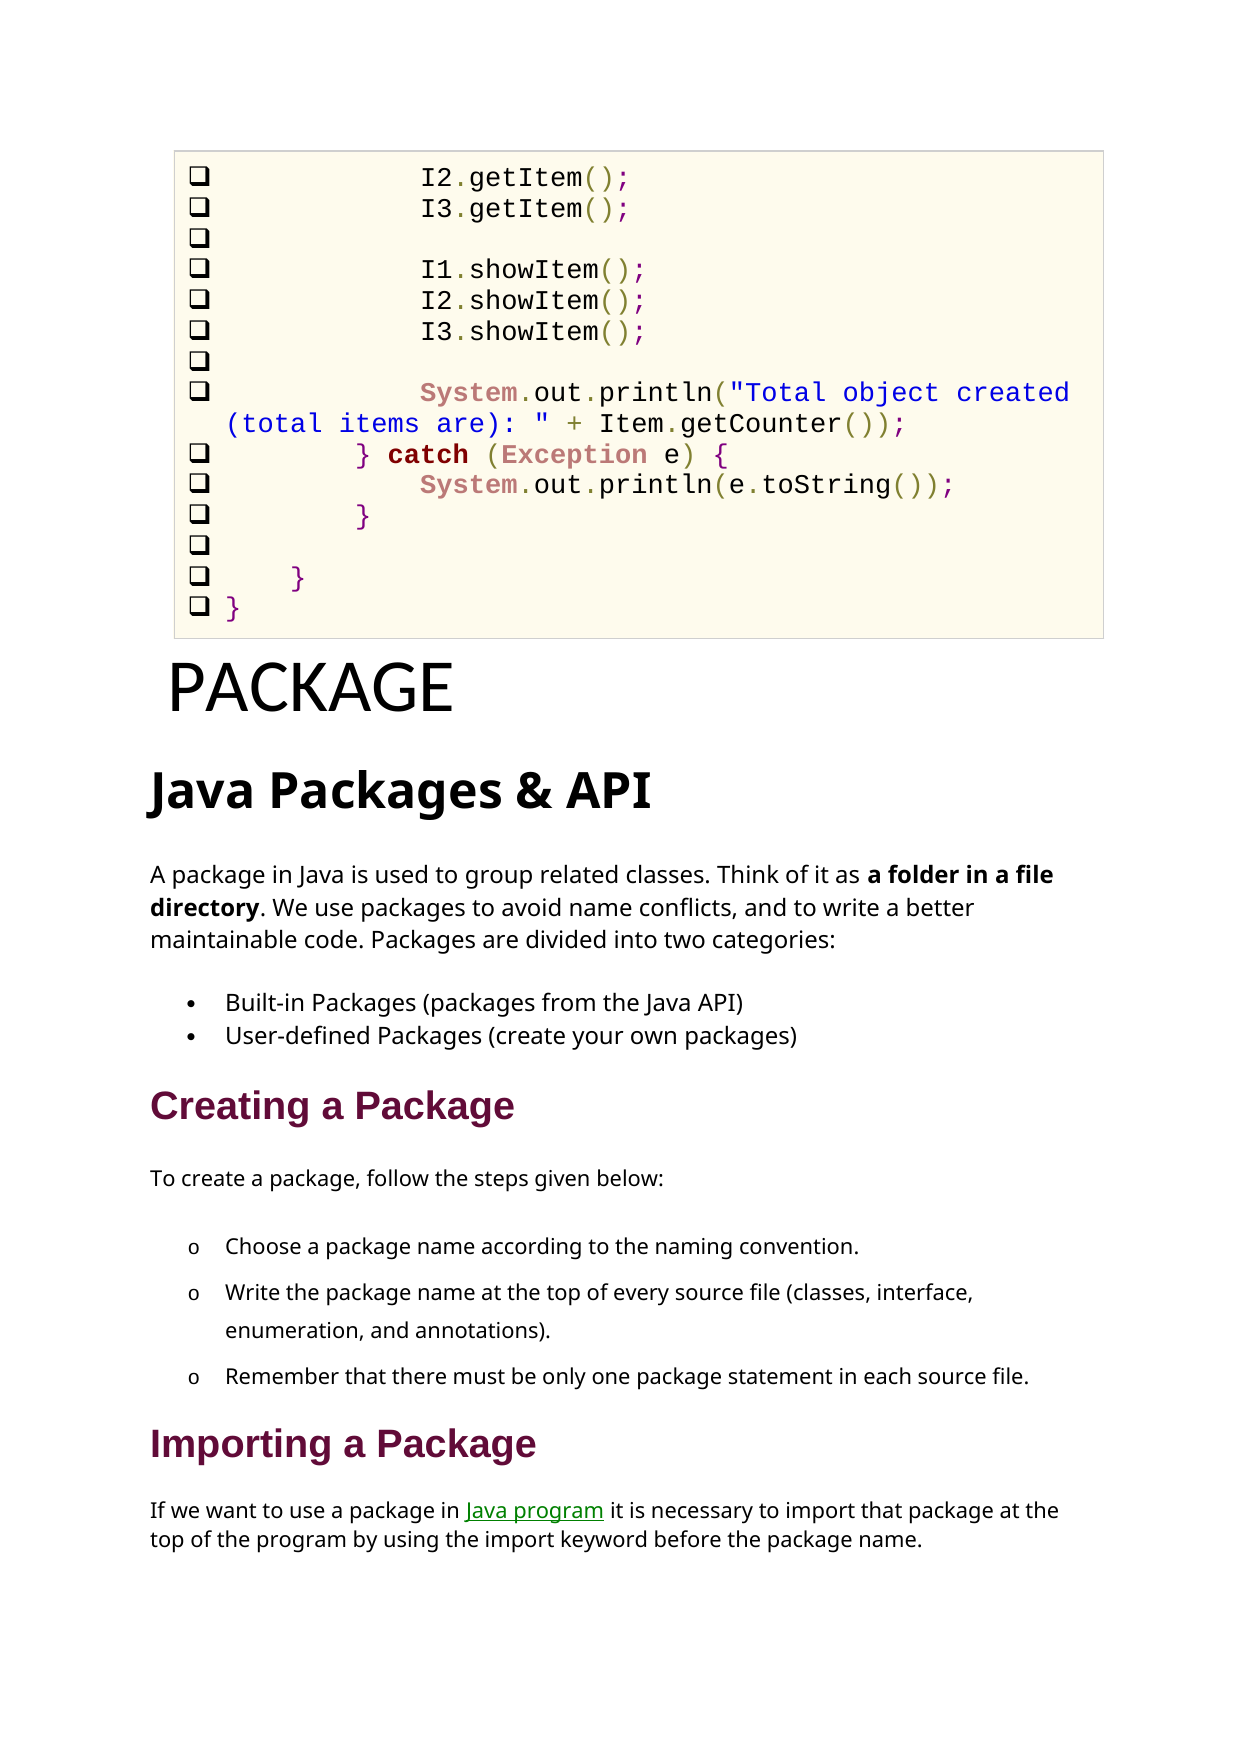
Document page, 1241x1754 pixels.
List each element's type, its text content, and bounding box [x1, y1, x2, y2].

list I2.showItem(); [175, 273, 1103, 304]
list } [175, 580, 1103, 638]
text If we want to use a package in Java program it is necessary to import that package at the top of the program by using the import keyword before the package name. [150, 1494, 1090, 1554]
list I3.showItem(); [175, 304, 1103, 334]
list I3.getItem(); [175, 181, 1103, 211]
list } catch (Exception e) { [175, 427, 1103, 457]
list I1.showItem(); [175, 242, 1103, 273]
list I2.getItem(); [175, 152, 1103, 181]
text Creating a Package [150, 1082, 1090, 1128]
text PACKAGE [150, 639, 1090, 731]
text A package in Java is used to group related classes. Think of it as a folder in a file directory. We use packages to avoid name conflicts, and to write a better maintainable code. Packages are divided into two categories: [150, 858, 1090, 956]
subtitle Importing a Package [150, 1420, 1090, 1465]
list Built-in Packages (packages from the Java API) [187, 986, 1090, 1018]
list System.out.println("Total object created (total items are): " + Item.getCounter()); [175, 365, 1103, 427]
list } [175, 488, 1103, 519]
list Write the package name at the top of every source file (classes, interface, enumeration, and annotations). [187, 1267, 1090, 1345]
list Choose a package name according to the naming convention. [187, 1222, 1090, 1261]
subtitle Java Packages & API [150, 754, 1090, 823]
list Remember that there must be only one package statement in each source file. [187, 1352, 1090, 1391]
text To create a package, follow the steps given below: [150, 1163, 1090, 1193]
list User-defined Packages (create your own packages) [187, 1018, 1090, 1051]
list } [175, 549, 1103, 580]
list System.out.println(e.toString()); [175, 457, 1103, 488]
